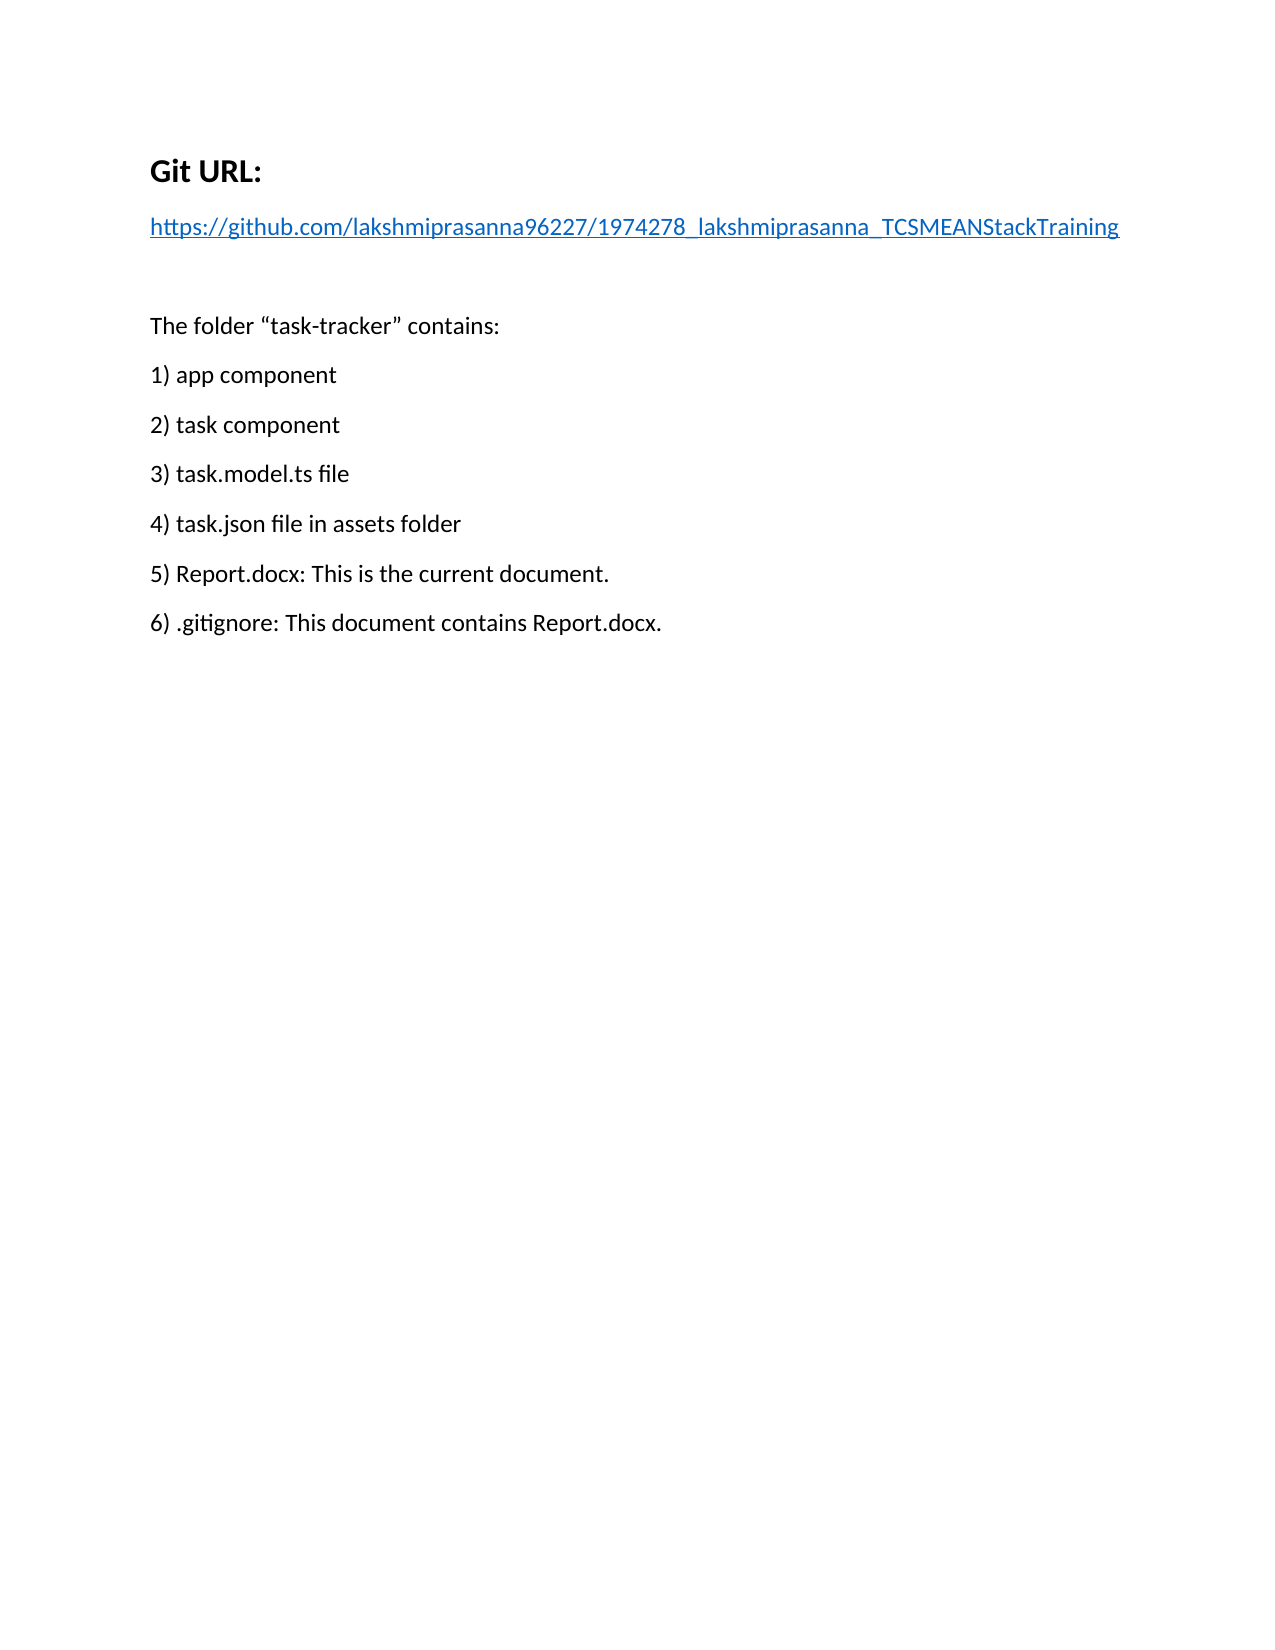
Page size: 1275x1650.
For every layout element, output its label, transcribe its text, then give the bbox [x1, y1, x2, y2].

text 5) Report.docx: This is the current document. [150, 558, 1125, 588]
text 3) task.model.ts file [150, 458, 1125, 489]
text 4) task.json file in assets folder [150, 508, 1125, 539]
text 2) task component [150, 409, 1125, 439]
text 1) app component [150, 359, 1125, 390]
text 6) .gitignore: This document contains Report.docx. [150, 607, 1125, 638]
text https://github.com/lakshmiprasanna96227/1974278_lakshmiprasanna_TCSMEANStackTraining [150, 211, 1125, 241]
text The folder “task-tracker” contains: [150, 310, 1125, 340]
text Git URL: [150, 150, 1125, 191]
